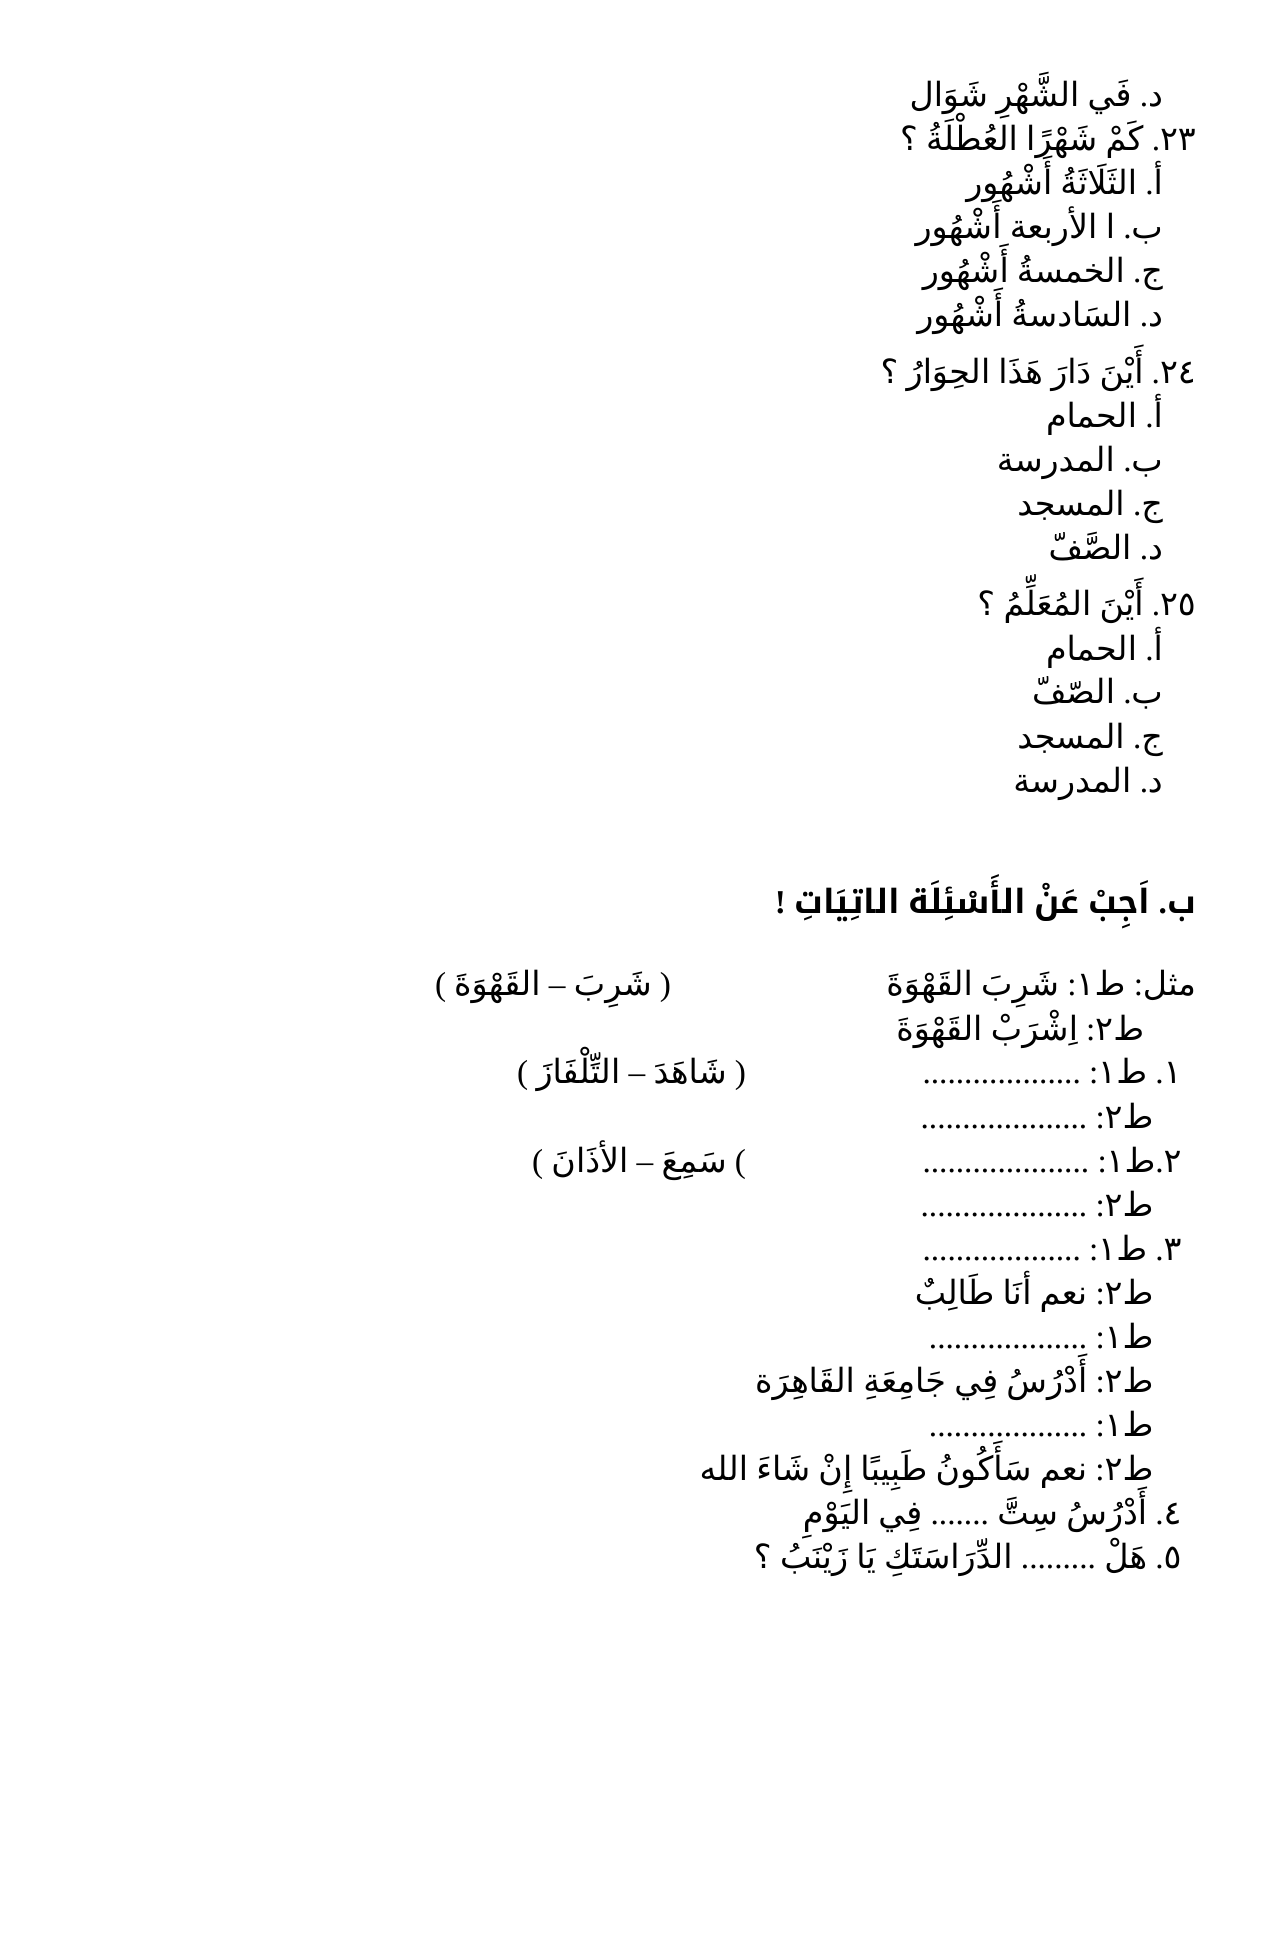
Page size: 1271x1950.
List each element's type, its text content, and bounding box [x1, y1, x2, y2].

text ٢٣. كَمْ شَهْرًا العُطْلَةُ ؟ [75, 119, 1196, 157]
text ٢٥. أَيْنَ المُعَلِّمُ ؟ [75, 585, 1196, 623]
text ط٢: نعم أنَا طَالِبٌ [75, 1273, 1196, 1311]
text ج. الخمسةُ أَشْهُور [75, 251, 1196, 289]
text ط٢: نعم سَأَكُونُ طَبِيبًا إِنْ شَاءَ الله [75, 1449, 1196, 1488]
text ٢.ط۱: .................... ) سَمِعَ – الأذَانَ ) [75, 1141, 1196, 1179]
text د. المدرسة [75, 761, 1196, 799]
text ط٢: اِشْرَبْ القَهْوَةَ [75, 1009, 1196, 1047]
text ٣. ط۱: ................... [75, 1229, 1196, 1267]
text ب. ا الأربعة أَشْهُور [75, 207, 1196, 246]
text د. فَي الشَّهْرِ شَوَال [75, 75, 1196, 113]
text ج. المسجد [75, 484, 1196, 522]
text ط٢: .................... [75, 1185, 1196, 1223]
text أ. الثَلَاثَةُ أَشْهُور [75, 163, 1196, 201]
text ط۱: ................... [75, 1317, 1196, 1356]
text مثل: ط۱: شَرِبَ القَهْوَةَ ( شَرِبَ – القَهْوَةَ ) [75, 965, 1196, 1003]
text ٥. هَلْ ......... الدِّرَاسَتَكِ يَا زَيْنَبُ ؟ [75, 1537, 1196, 1576]
text ب. اَجِبْ عَنْ الأَسْئِلَة الاتِيَاتِ ! [75, 882, 1196, 920]
text أ. الحمام [75, 396, 1196, 434]
text ٢٤. أَيْنَ دَارَ هَذَا الحِوَارُ ؟ [75, 352, 1196, 390]
text ب. المدرسة [75, 440, 1196, 478]
text ب. الصّفّ [75, 673, 1196, 711]
text ج. المسجد [75, 717, 1196, 755]
text أ. الحمام [75, 629, 1196, 667]
text د. السَادسةُ أَشْهُور [75, 295, 1196, 334]
text د. الصَّفّ [75, 528, 1196, 566]
text ط۱: ................... [75, 1405, 1196, 1444]
text ط٢: .................... [75, 1097, 1196, 1135]
text ط٢: أَدْرُسُ فِي جَامِعَةِ القَاهِرَة [75, 1361, 1196, 1399]
text ١. ط۱: ................... ( شَاهَدَ – التِّلْفَازَ ) [75, 1053, 1196, 1091]
text ٤. أَدْرُسُ سِتَّ ....... فِي اليَوْمِ [75, 1493, 1196, 1532]
